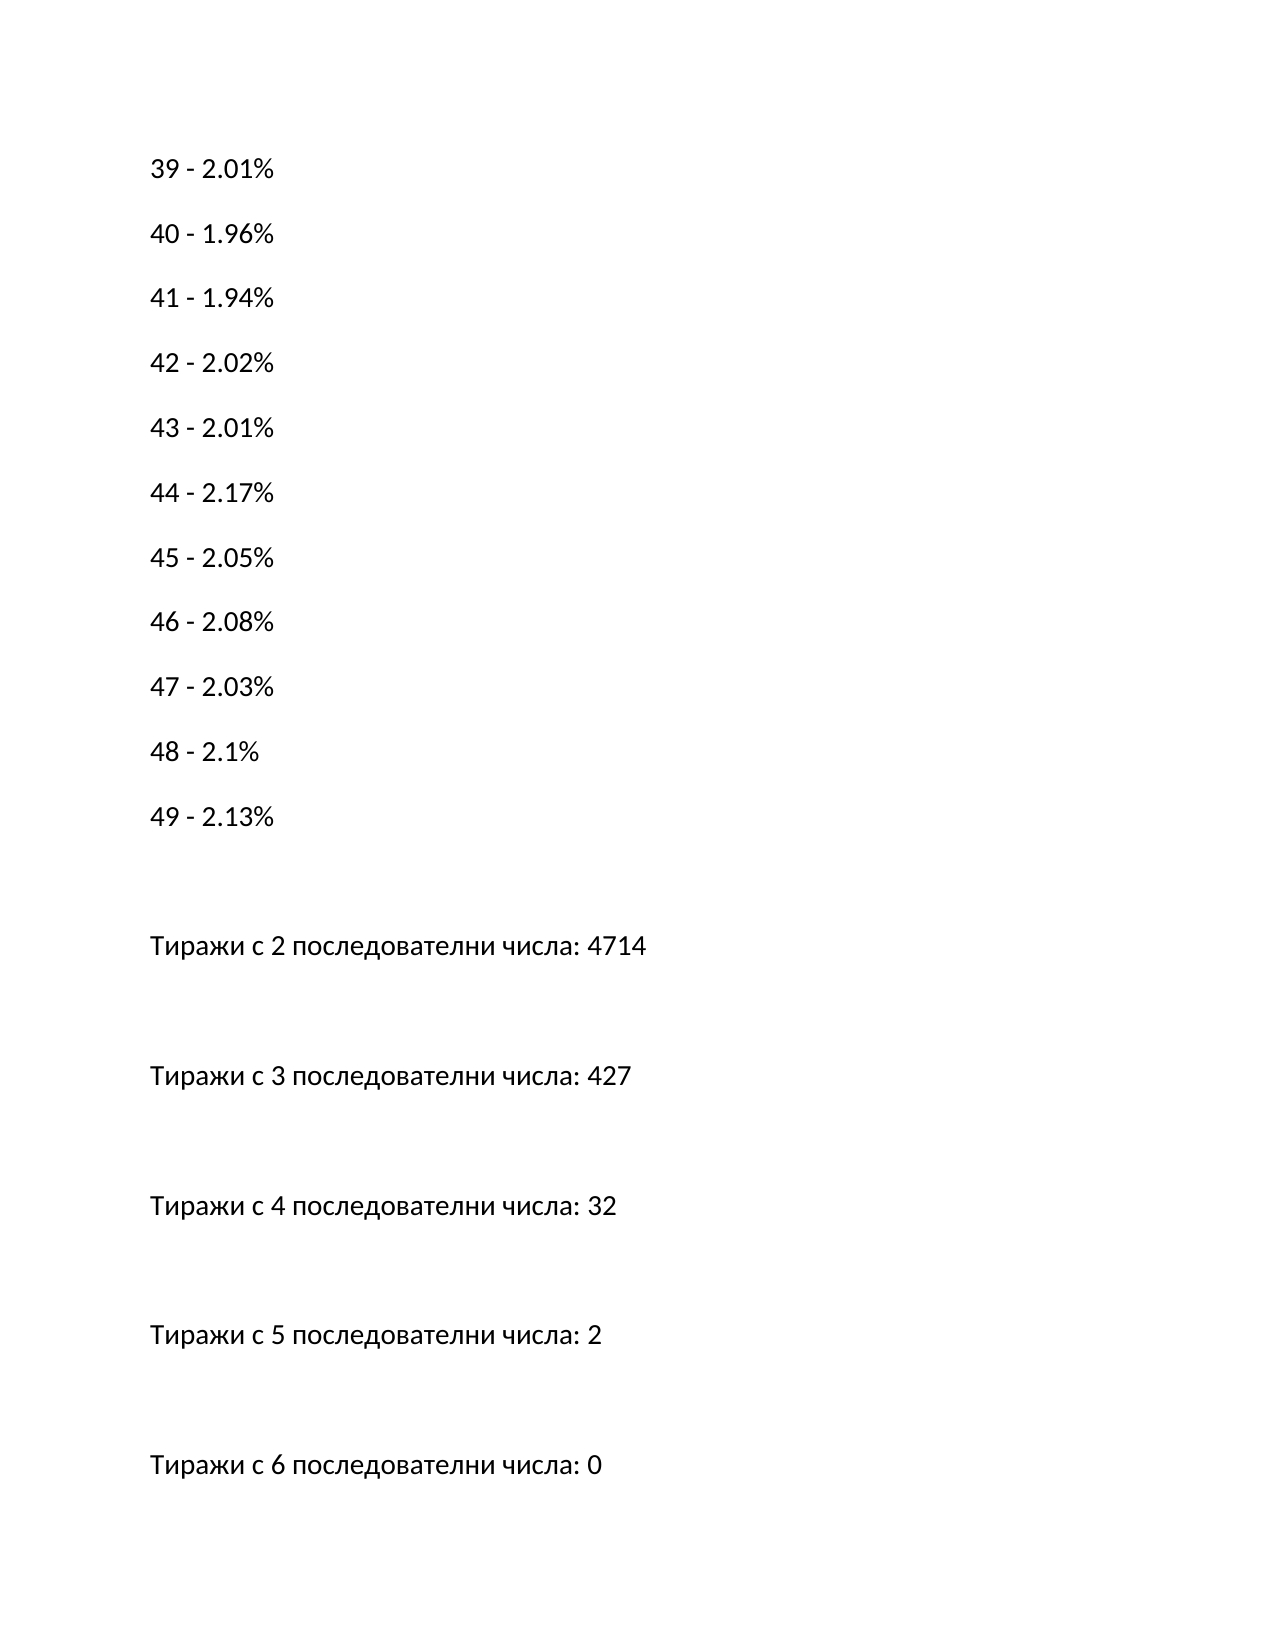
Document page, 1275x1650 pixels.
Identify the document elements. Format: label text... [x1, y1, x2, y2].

text 47 - 2.03% [150, 668, 1125, 704]
text 39 - 2.01% [150, 150, 1125, 186]
text 42 - 2.02% [150, 344, 1125, 380]
text 48 - 2.1% [150, 733, 1125, 769]
text Тиражи с 5 последователни числа: 2 [150, 1316, 1125, 1352]
text Тиражи с 3 последователни числа: 427 [150, 1057, 1125, 1093]
text 45 - 2.05% [150, 539, 1125, 574]
text Тиражи с 6 последователни числа: 0 [150, 1446, 1125, 1481]
text 46 - 2.08% [150, 603, 1125, 639]
text Тиражи с 4 последователни числа: 32 [150, 1187, 1125, 1222]
text 43 - 2.01% [150, 409, 1125, 445]
text 49 - 2.13% [150, 798, 1125, 833]
text 41 - 1.94% [150, 279, 1125, 315]
text Тиражи с 2 последователни числа: 4714 [150, 927, 1125, 963]
text 44 - 2.17% [150, 474, 1125, 509]
text 40 - 1.96% [150, 215, 1125, 250]
